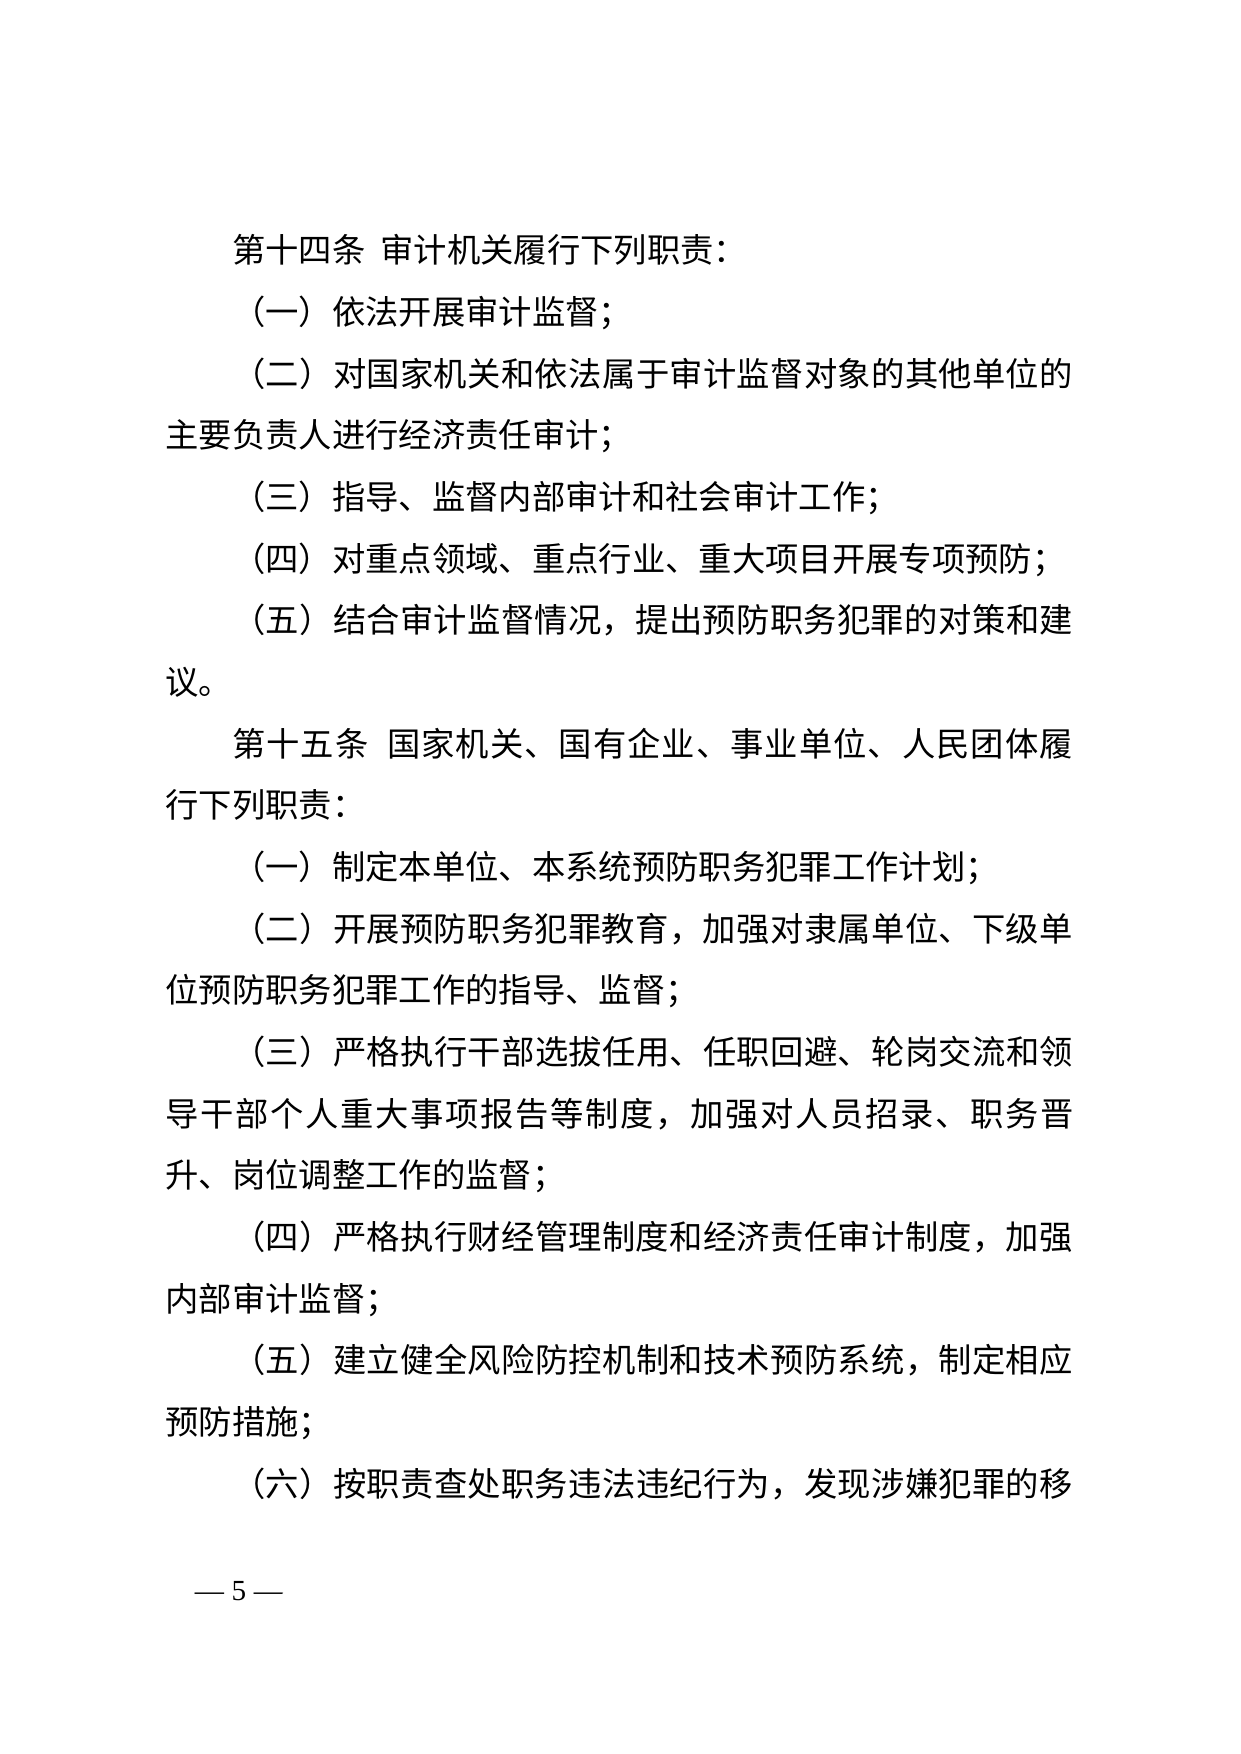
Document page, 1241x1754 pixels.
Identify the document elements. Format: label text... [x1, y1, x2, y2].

text （四）对重点领域、重点行业、重大项目开展专项预防； [165, 522, 1075, 584]
text （三）严格执行干部选拔任用、任职回避、轮岗交流和领导干部个人重大事项报告等制度，加强对人员招录、职务晋升、岗位调整工作的监督； [165, 1015, 1075, 1200]
text （二）对国家机关和依法属于审计监督对象的其他单位的主要负责人进行经济责任审计； [165, 337, 1075, 460]
text 第十四条 审计机关履行下列职责： [165, 214, 1075, 275]
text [165, 1447, 1075, 1509]
text （一）制定本单位、本系统预防职务犯罪工作计划； [165, 830, 1075, 892]
text （一）依法开展审计监督； [165, 275, 1075, 337]
text 第十五条 国家机关、国有企业、事业单位、人民团体履行下列职责： [165, 707, 1075, 830]
text （三）指导、监督内部审计和社会审计工作； [165, 460, 1075, 522]
text （五）结合审计监督情况，提出预防职务犯罪的对策和建议。 [165, 584, 1075, 707]
text （二）开展预防职务犯罪教育，加强对隶属单位、下级单位预防职务犯罪工作的指导、监督； [165, 892, 1075, 1015]
text （五）建立健全风险防控机制和技术预防系统，制定相应预防措施； [165, 1324, 1075, 1447]
text （四）严格执行财经管理制度和经济责任审计制度，加强内部审计监督； [165, 1200, 1075, 1324]
